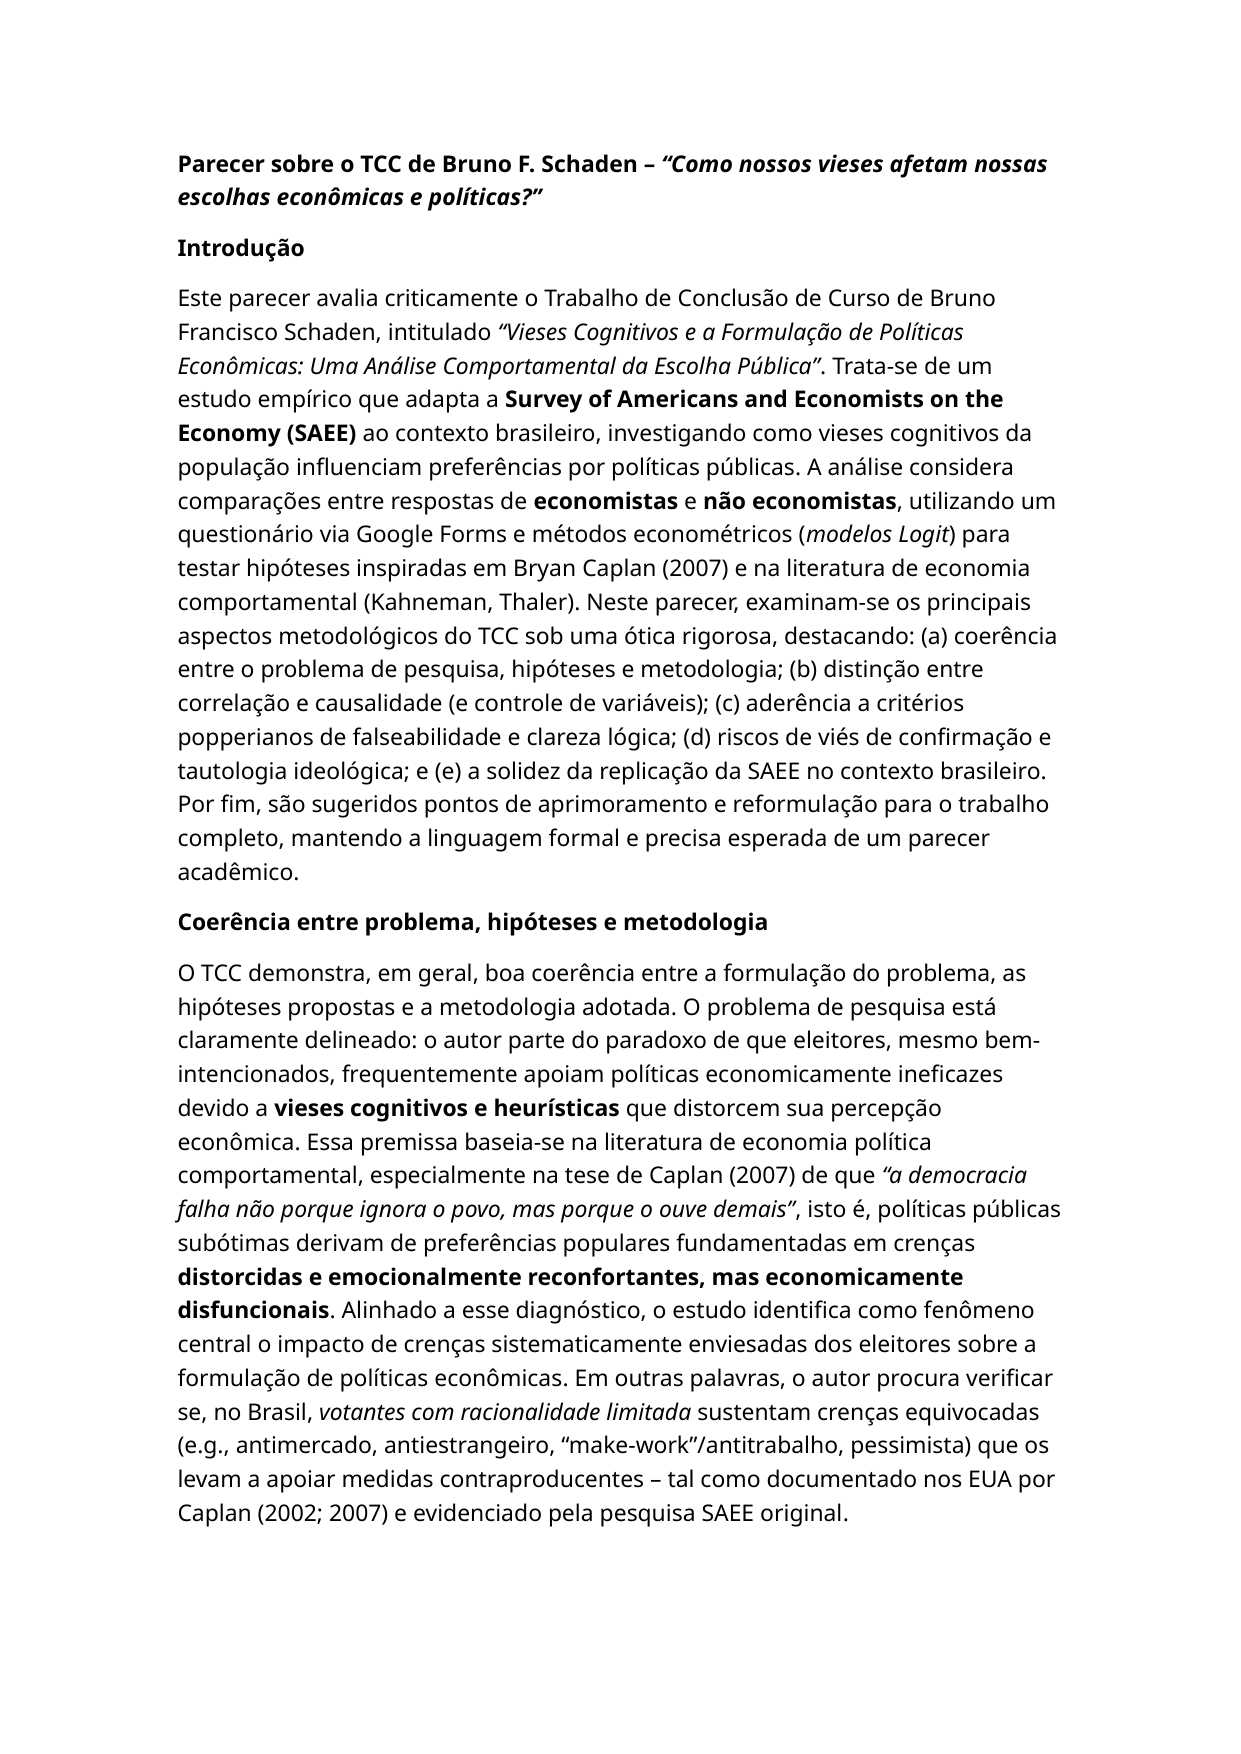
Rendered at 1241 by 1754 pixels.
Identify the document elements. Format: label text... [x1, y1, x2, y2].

text Introdução [177, 232, 1063, 263]
text Coerência entre problema, hipóteses e metodologia [177, 906, 1063, 938]
text O TCC demonstra, em geral, boa coerência entre a formulação do problema, as hipóteses propostas e a metodologia adotada. O problema de pesquisa está claramente delineado: o autor parte do paradoxo de que eleitores, mesmo bem-intencionados, frequentemente apoiam políticas economicamente ineficazes devido a vieses cognitivos e heurísticas que distorcem sua percepção econômica​. Essa premissa baseia-se na literatura de economia política comportamental, especialmente na tese de Caplan (2007) de que “a democracia falha não porque ignora o povo, mas porque o ouve demais”, isto é, políticas públicas subótimas derivam de preferências populares fundamentadas em crenças distorcidas e emocionalmente reconfortantes, mas economicamente disfuncionais​. Alinhado a esse diagnóstico, o estudo identifica como fenômeno central o impacto de crenças sistematicamente enviesadas dos eleitores sobre a formulação de políticas econômicas​. Em outras palavras, o autor procura verificar se, no Brasil, votantes com racionalidade limitada sustentam crenças equivocadas (e.g., antimercado, antiestrangeiro, “make-work”/antitrabalho, pessimista) que os levam a apoiar medidas contraproducentes – tal como documentado nos EUA por Caplan (2002; 2007) e evidenciado pela pesquisa SAEE original​. [177, 957, 1063, 1528]
text Este parecer avalia criticamente o Trabalho de Conclusão de Curso de Bruno Francisco Schaden, intitulado “Vieses Cognitivos e a Formulação de Políticas Econômicas: Uma Análise Comportamental da Escolha Pública”. Trata-se de um estudo empírico que adapta a Survey of Americans and Economists on the Economy (SAEE) ao contexto brasileiro, investigando como vieses cognitivos da população influenciam preferências por políticas públicas. A análise considera comparações entre respostas de economistas e não economistas, utilizando um questionário via Google Forms e métodos econométricos (modelos Logit) para testar hipóteses inspiradas em Bryan Caplan (2007) e na literatura de economia comportamental (Kahneman, Thaler). Neste parecer, examinam-se os principais aspectos metodológicos do TCC sob uma ótica rigorosa, destacando: (a) coerência entre o problema de pesquisa, hipóteses e metodologia; (b) distinção entre correlação e causalidade (e controle de variáveis); (c) aderência a critérios popperianos de falseabilidade e clareza lógica; (d) riscos de viés de confirmação e tautologia ideológica; e (e) a solidez da replicação da SAEE no contexto brasileiro. Por fim, são sugeridos pontos de aprimoramento e reformulação para o trabalho completo, mantendo a linguagem formal e precisa esperada de um parecer acadêmico. [177, 282, 1063, 887]
text Parecer sobre o TCC de Bruno F. Schaden – “Como nossos vieses afetam nossas escolhas econômicas e políticas?” [177, 148, 1063, 213]
